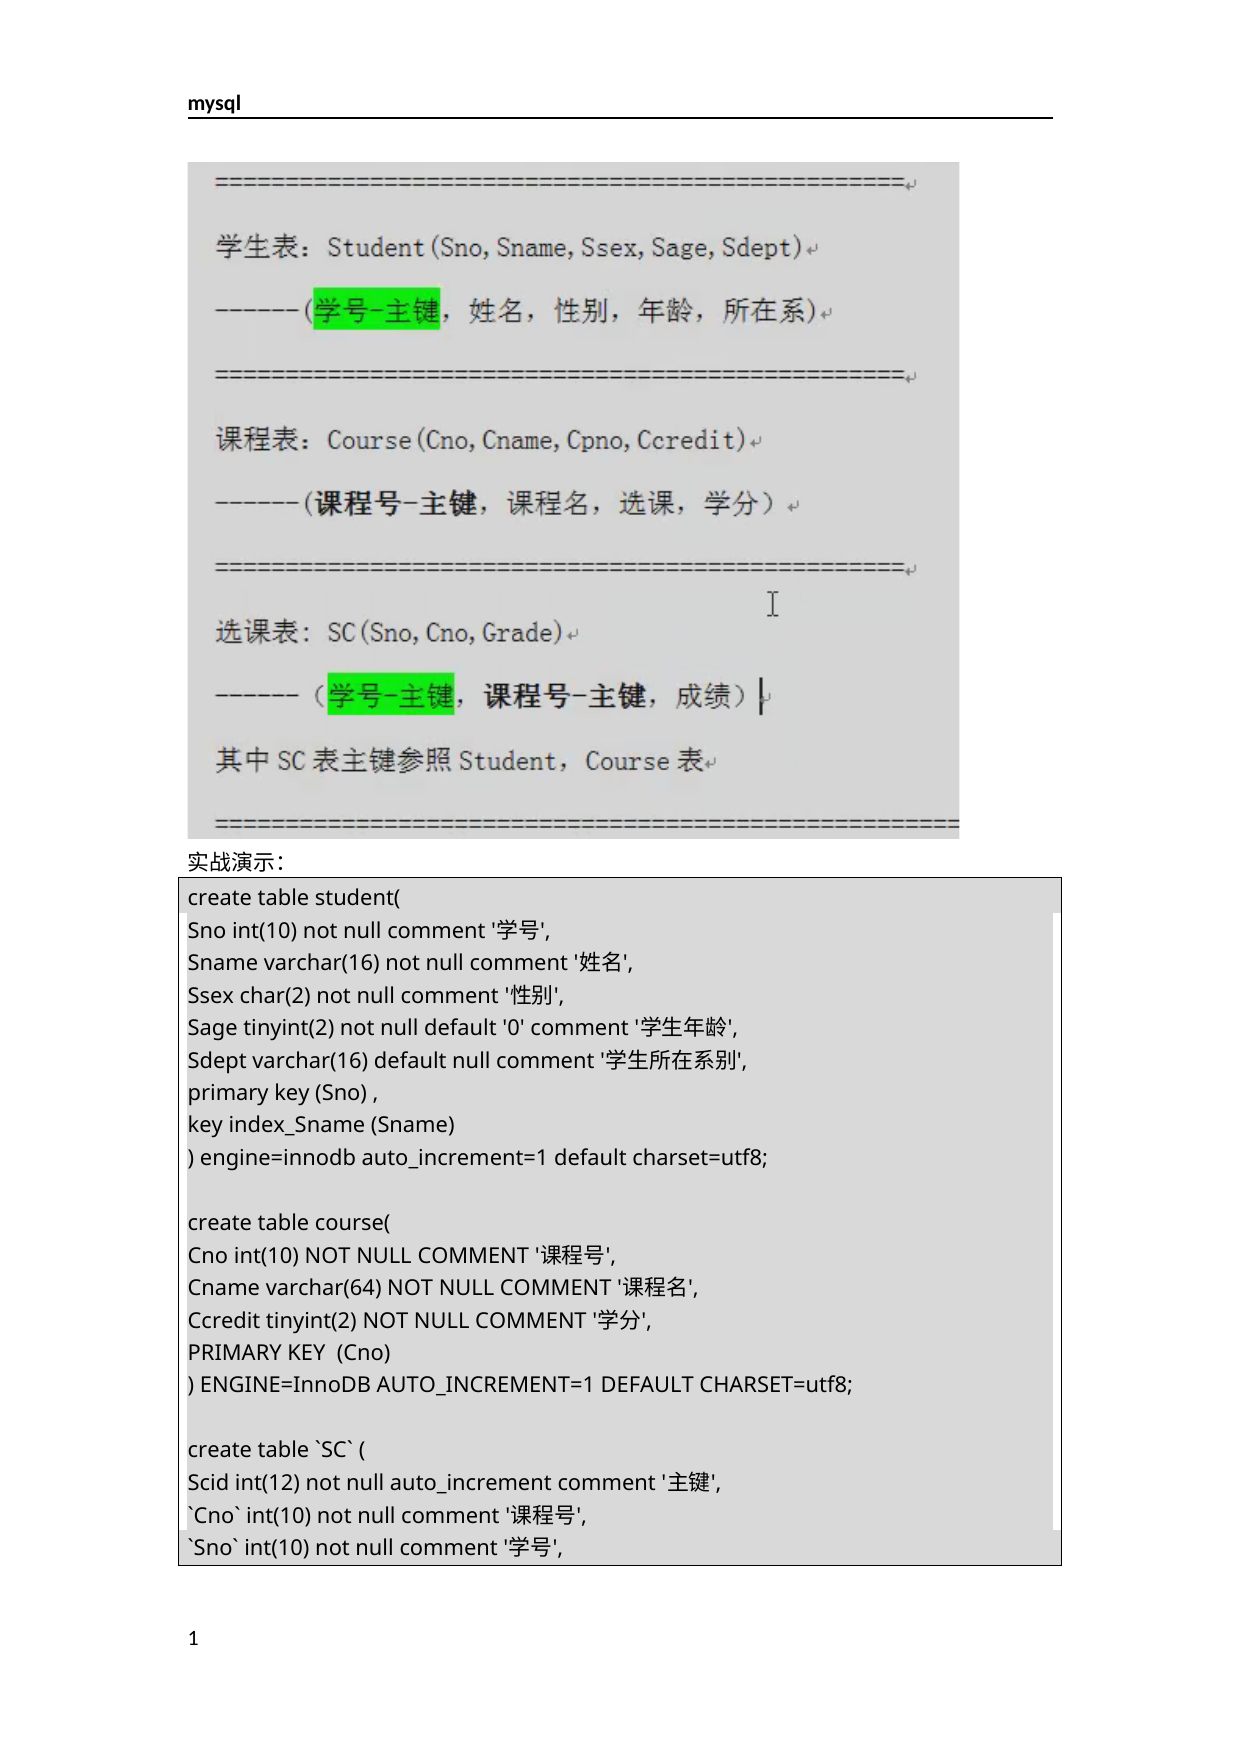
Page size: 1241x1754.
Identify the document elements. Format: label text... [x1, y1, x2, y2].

text `Cno` int(10) not null comment '课程号', [187, 1498, 1053, 1527]
text Ccredit tinyint(2) NOT NULL COMMENT '学分', [187, 1303, 1053, 1335]
text key index_Sname (Sname) [187, 1108, 1053, 1140]
text Cno int(10) NOT NULL COMMENT '课程号', [187, 1238, 1053, 1270]
text `Sno` int(10) not null comment '学号', [179, 1527, 1061, 1565]
text Sname varchar(16) not null comment '姓名', [187, 945, 1053, 978]
text ) ENGINE=InnoDB AUTO_INCREMENT=1 DEFAULT CHARSET=utf8; [187, 1368, 1053, 1400]
picture [187, 162, 960, 839]
text PRIMARY KEY (Cno) [187, 1335, 1053, 1368]
text create table course( [187, 1205, 1053, 1238]
text create table student( [179, 878, 1061, 913]
text Sdept varchar(16) default null comment '学生所在系别', [187, 1043, 1053, 1075]
text ) engine=innodb auto_increment=1 default charset=utf8; [187, 1140, 1053, 1173]
text Scid int(12) not null auto_increment comment '主键', [187, 1465, 1053, 1498]
text Ssex char(2) not null comment '性别', [187, 978, 1053, 1010]
text primary key (Sno) , [187, 1075, 1053, 1108]
text create table `SC` ( [187, 1433, 1053, 1465]
text Sno int(10) not null comment '学号', [187, 913, 1053, 945]
text 实战演示： [187, 844, 1053, 877]
text Cname varchar(64) NOT NULL COMMENT '课程名', [187, 1270, 1053, 1303]
text Sage tinyint(2) not null default '0' comment '学生年龄', [187, 1010, 1053, 1043]
